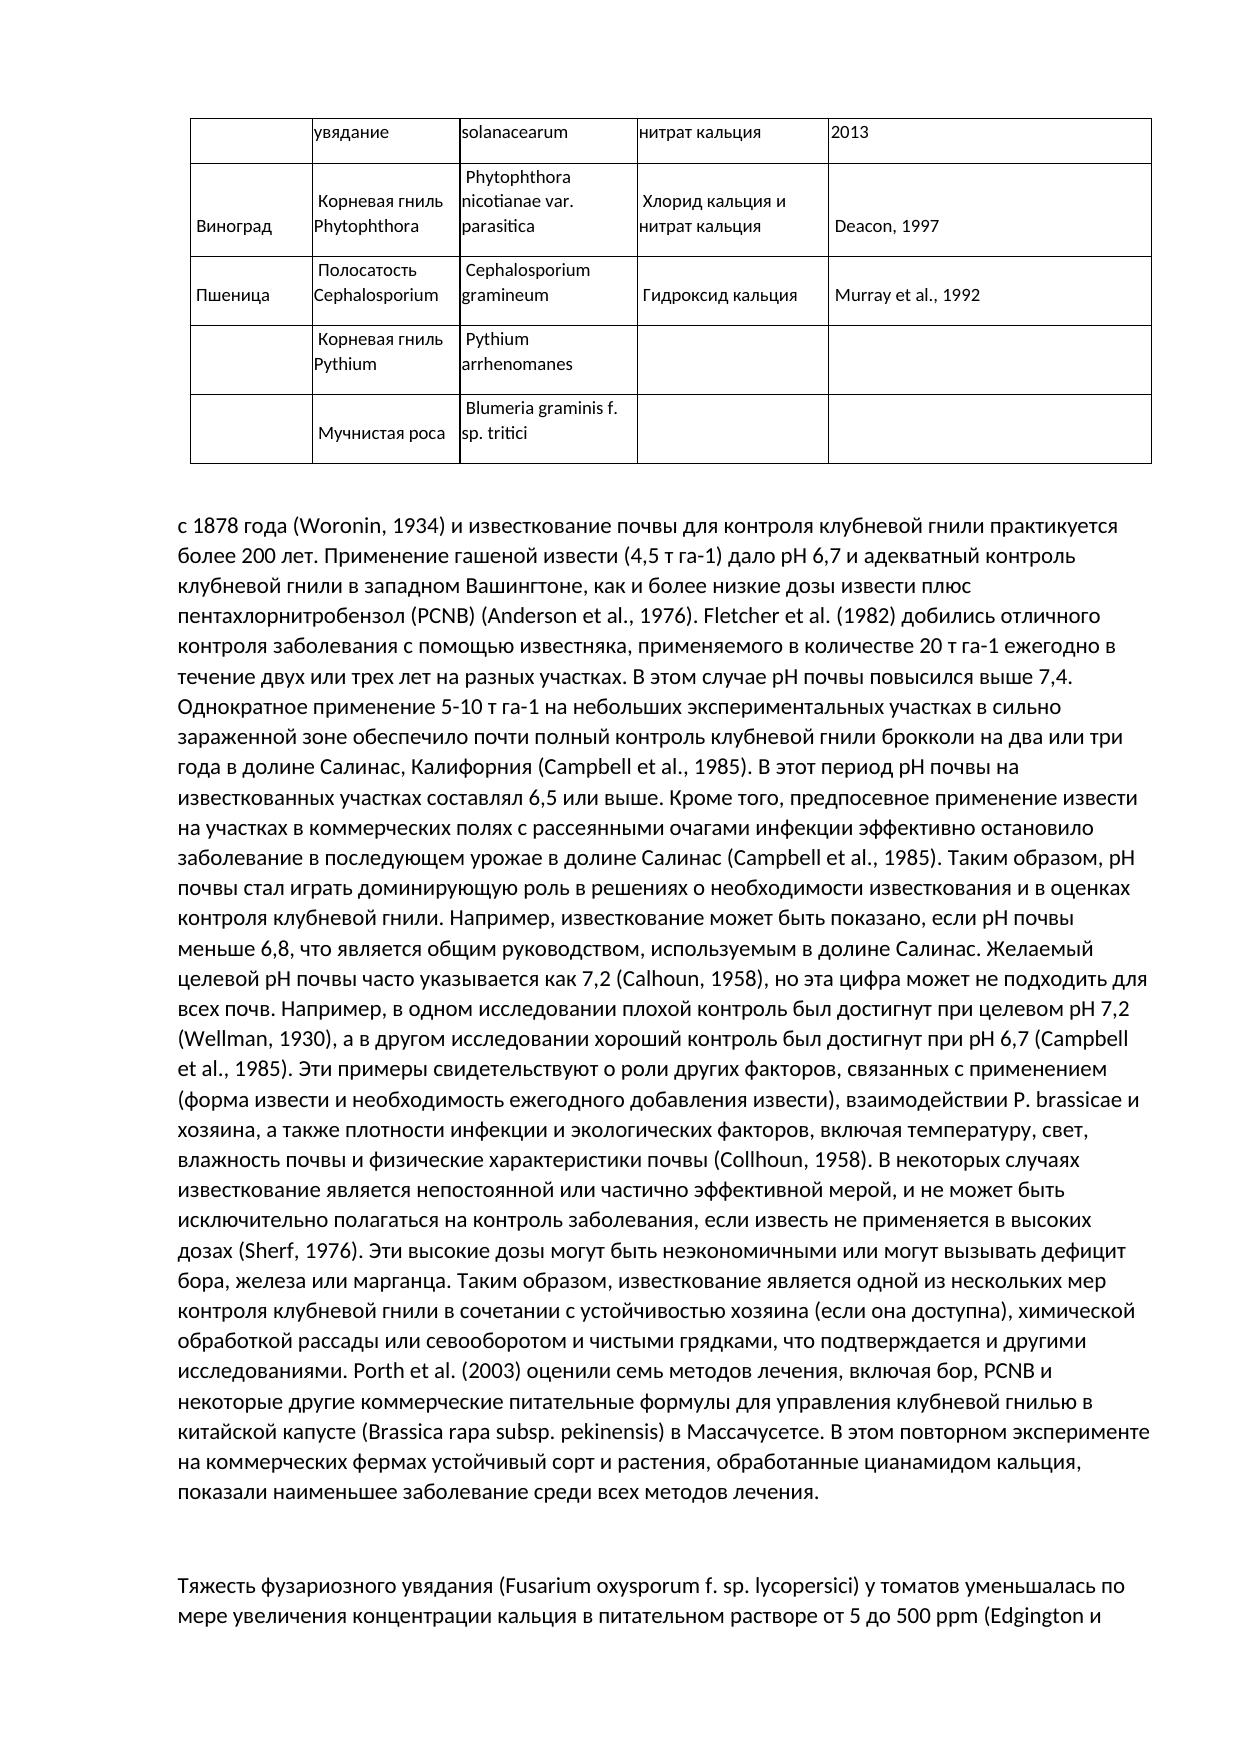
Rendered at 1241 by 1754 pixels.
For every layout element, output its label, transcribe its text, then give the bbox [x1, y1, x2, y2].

table_cell Корневая гниль Pythium [313, 326, 459, 394]
table_cell [638, 326, 828, 394]
table_cell Мучнистая роса [313, 395, 459, 463]
table_cell Pythium arrhenomanes [461, 326, 637, 394]
table_cell Blumeria graminis f. sp. tritici [461, 395, 637, 463]
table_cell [829, 119, 1151, 162]
table_cell [829, 395, 1151, 463]
table_cell [191, 119, 312, 162]
table_cell [638, 395, 828, 463]
table_cell [191, 326, 312, 394]
table_cell Виноград [191, 164, 312, 256]
table_cell Deacon, 1997 [829, 164, 1151, 256]
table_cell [313, 119, 459, 162]
table_cell Гидроксид кальция [638, 257, 828, 325]
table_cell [638, 119, 828, 162]
table_cell Хлорид кальция и нитрат кальция [638, 164, 828, 256]
text с 1878 года (Woronin, 1934) и известкование почвы для контроля клубневой гнили практикуется более 200 лет. Применение гашеной извести (4,5 т га-1) дало pH 6,7 и адекватный контроль клубневой гнили в западном Вашингтоне, как и более низкие дозы извести плюс пентахлорнитробензол (PCNB) (Anderson et al., 1976). Fletcher et al. (1982) добились отличного контроля заболевания с помощью известняка, применяемого в количестве 20 т га-1 ежегодно в течение двух или трех лет на разных участках. В этом случае pH почвы повысился выше 7,4. Однократное применение 5-10 т га-1 на небольших экспериментальных участках в сильно зараженной зоне обеспечило почти полный контроль клубневой гнили брокколи на два или три года в долине Салинас, Калифорния (Campbell et al., 1985). В этот период pH почвы на известкованных участках составлял 6,5 или выше. Кроме того, предпосевное применение извести на участках в коммерческих полях с рассеянными очагами инфекции эффективно остановило заболевание в последующем урожае в долине Салинас (Campbell et al., 1985). Таким образом, pH почвы стал играть доминирующую роль в решениях о необходимости известкования и в оценках контроля клубневой гнили. Например, известкование может быть показано, если pH почвы меньше 6,8, что является общим руководством, используемым в долине Салинас. Желаемый целевой pH почвы часто указывается как 7,2 (Calhoun, 1958), но эта цифра может не подходить для всех почв. Например, в одном исследовании плохой контроль был достигнут при целевом pH 7,2 (Wellman, 1930), а в другом исследовании хороший контроль был достигнут при pH 6,7 (Campbell et al., 1985). Эти примеры свидетельствуют о роли других факторов, связанных с применением (форма извести и необходимость ежегодного добавления извести), взаимодействии P. brassicae и хозяина, а также плотности инфекции и экологических факторов, включая температуру, свет, влажность почвы и физические характеристики почвы (Collhoun, 1958). В некоторых случаях известкование является непостоянной или частично эффективной мерой, и не может быть исключительно полагаться на контроль заболевания, если известь не применяется в высоких дозах (Sherf, 1976). Эти высокие дозы могут быть неэкономичными или могут вызывать дефицит бора, железа или марганца. Таким образом, известкование является одной из нескольких мер контроля клубневой гнили в сочетании с устойчивостью хозяина (если она доступна), химической обработкой рассады или севооборотом и чистыми грядками, что подтверждается и другими исследованиями. Porth et al. (2003) оценили семь методов лечения, включая бор, PCNB и некоторые другие коммерческие питательные формулы для управления клубневой гнилью в китайской капусте (Brassica rapa subsp. pekinensis) в Массачусетсе. В этом повторном эксперименте на коммерческих фермах устойчивый сорт и растения, обработанные цианамидом кальция, показали наименьшее заболевание среди всех методов лечения. [177, 511, 1152, 1506]
table_cell Murray et al., 1992 [829, 257, 1151, 325]
table_cell Пшеница [191, 257, 312, 325]
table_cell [461, 119, 637, 162]
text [177, 1571, 1152, 1629]
table_cell [829, 326, 1151, 394]
table_cell Полосатость Cephalosporium [313, 257, 459, 325]
table_cell Корневая гниль Phytophthora [313, 164, 459, 256]
table_cell Phytophthora nicotianae var. parasitica [461, 164, 637, 256]
table_cell [191, 395, 312, 463]
table_cell Cephalosporium gramineum [461, 257, 637, 325]
